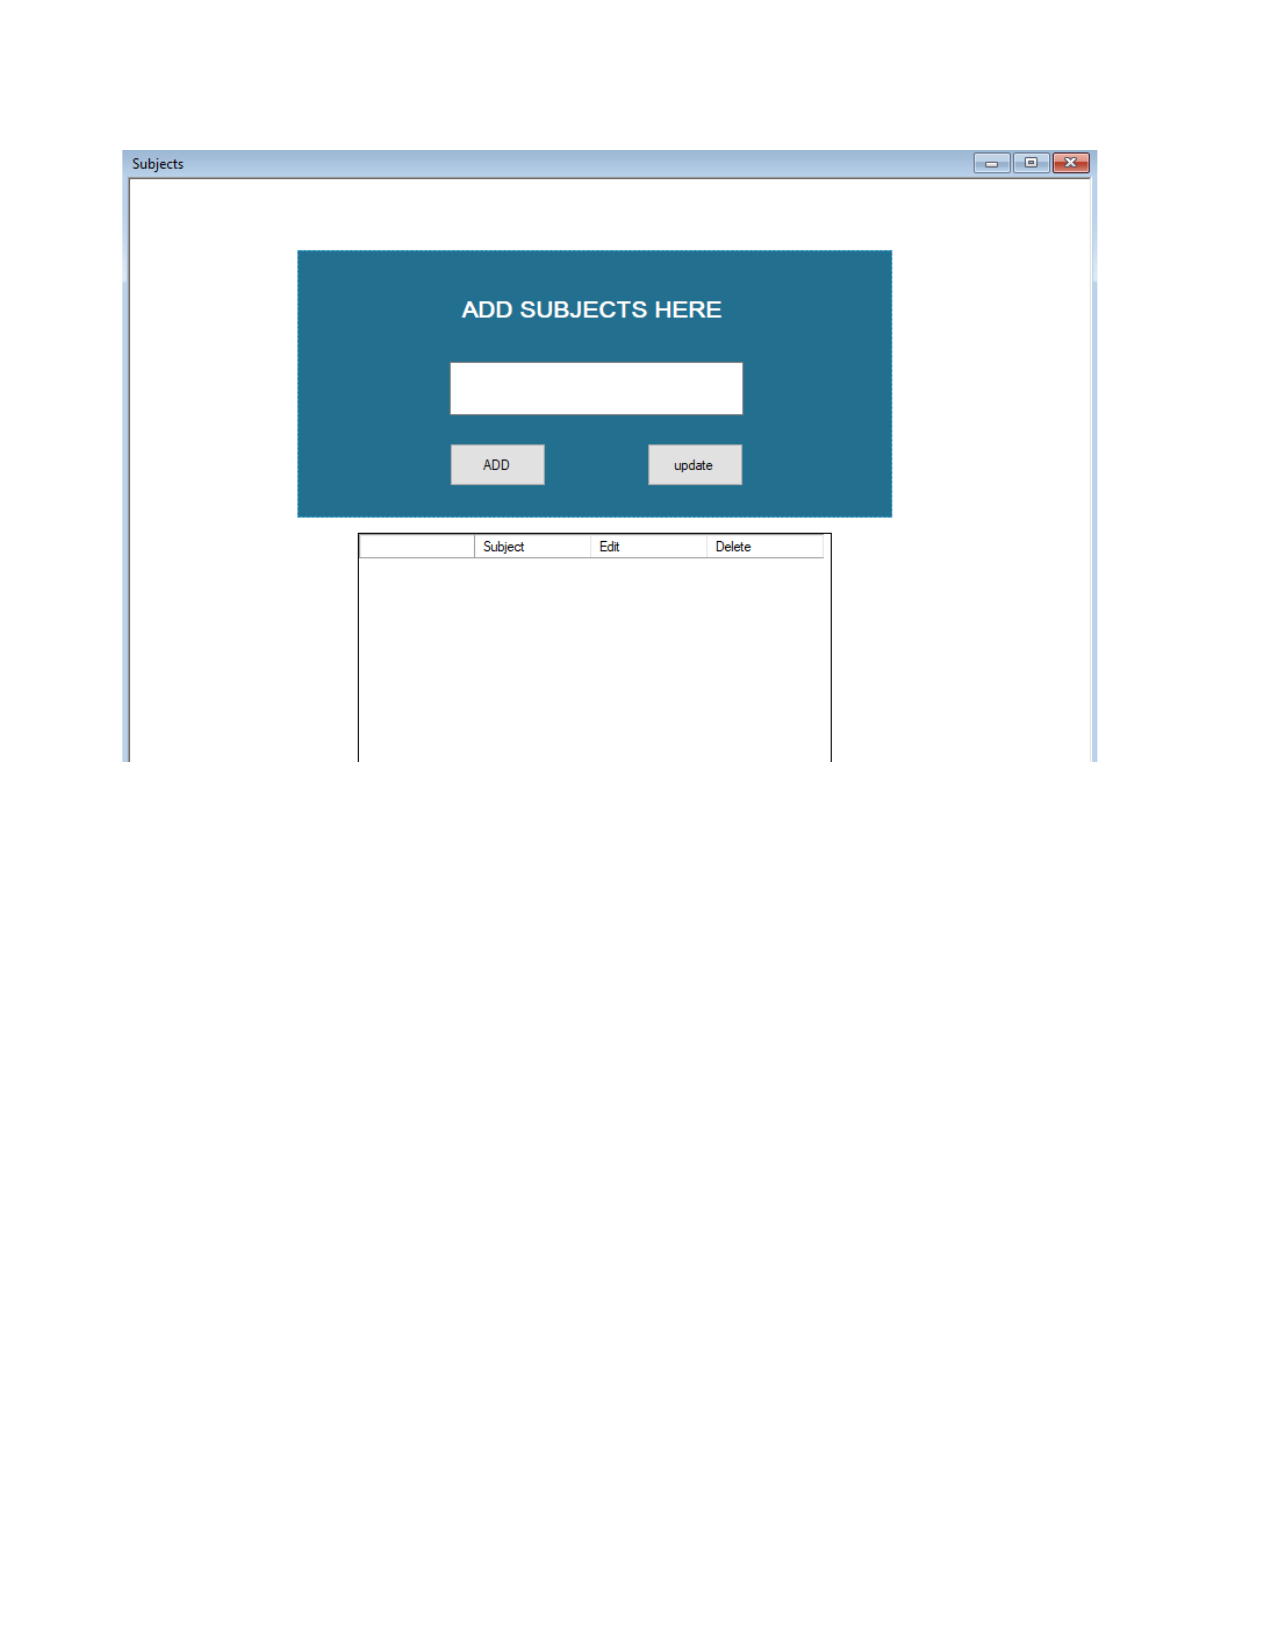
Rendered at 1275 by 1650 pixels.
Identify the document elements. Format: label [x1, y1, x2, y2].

picture [122, 150, 1098, 762]
